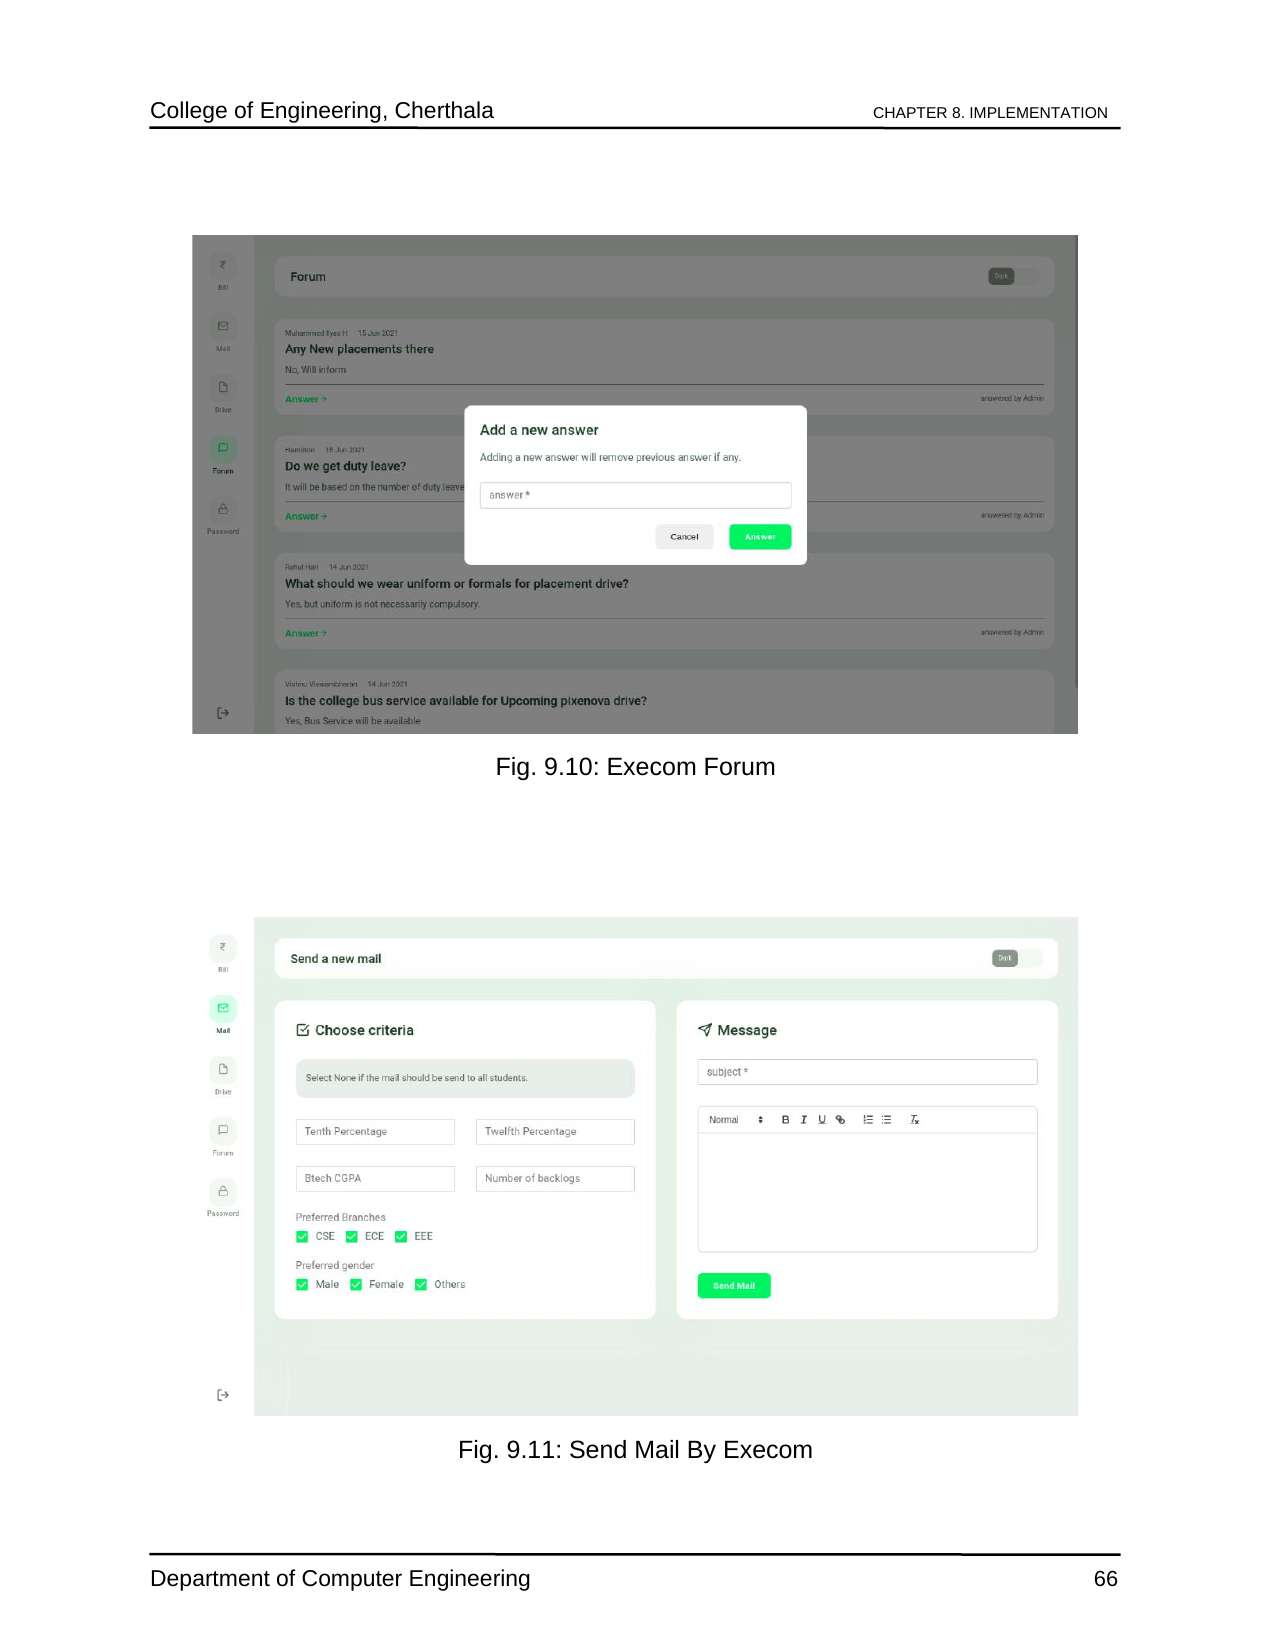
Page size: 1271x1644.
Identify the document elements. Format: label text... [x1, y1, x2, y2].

text Fig. 9.10: Execom Forum [150, 752, 1121, 781]
picture [192, 917, 1078, 1416]
text Department of Computer Engineering 66 [150, 1565, 1121, 1591]
text Fig. 9.11: Send Mail By Execom [150, 1435, 1121, 1463]
picture [192, 235, 1078, 734]
text College of Engineering, Cherthala CHAPTER 8. IMPLEMENTATION [150, 97, 1121, 124]
